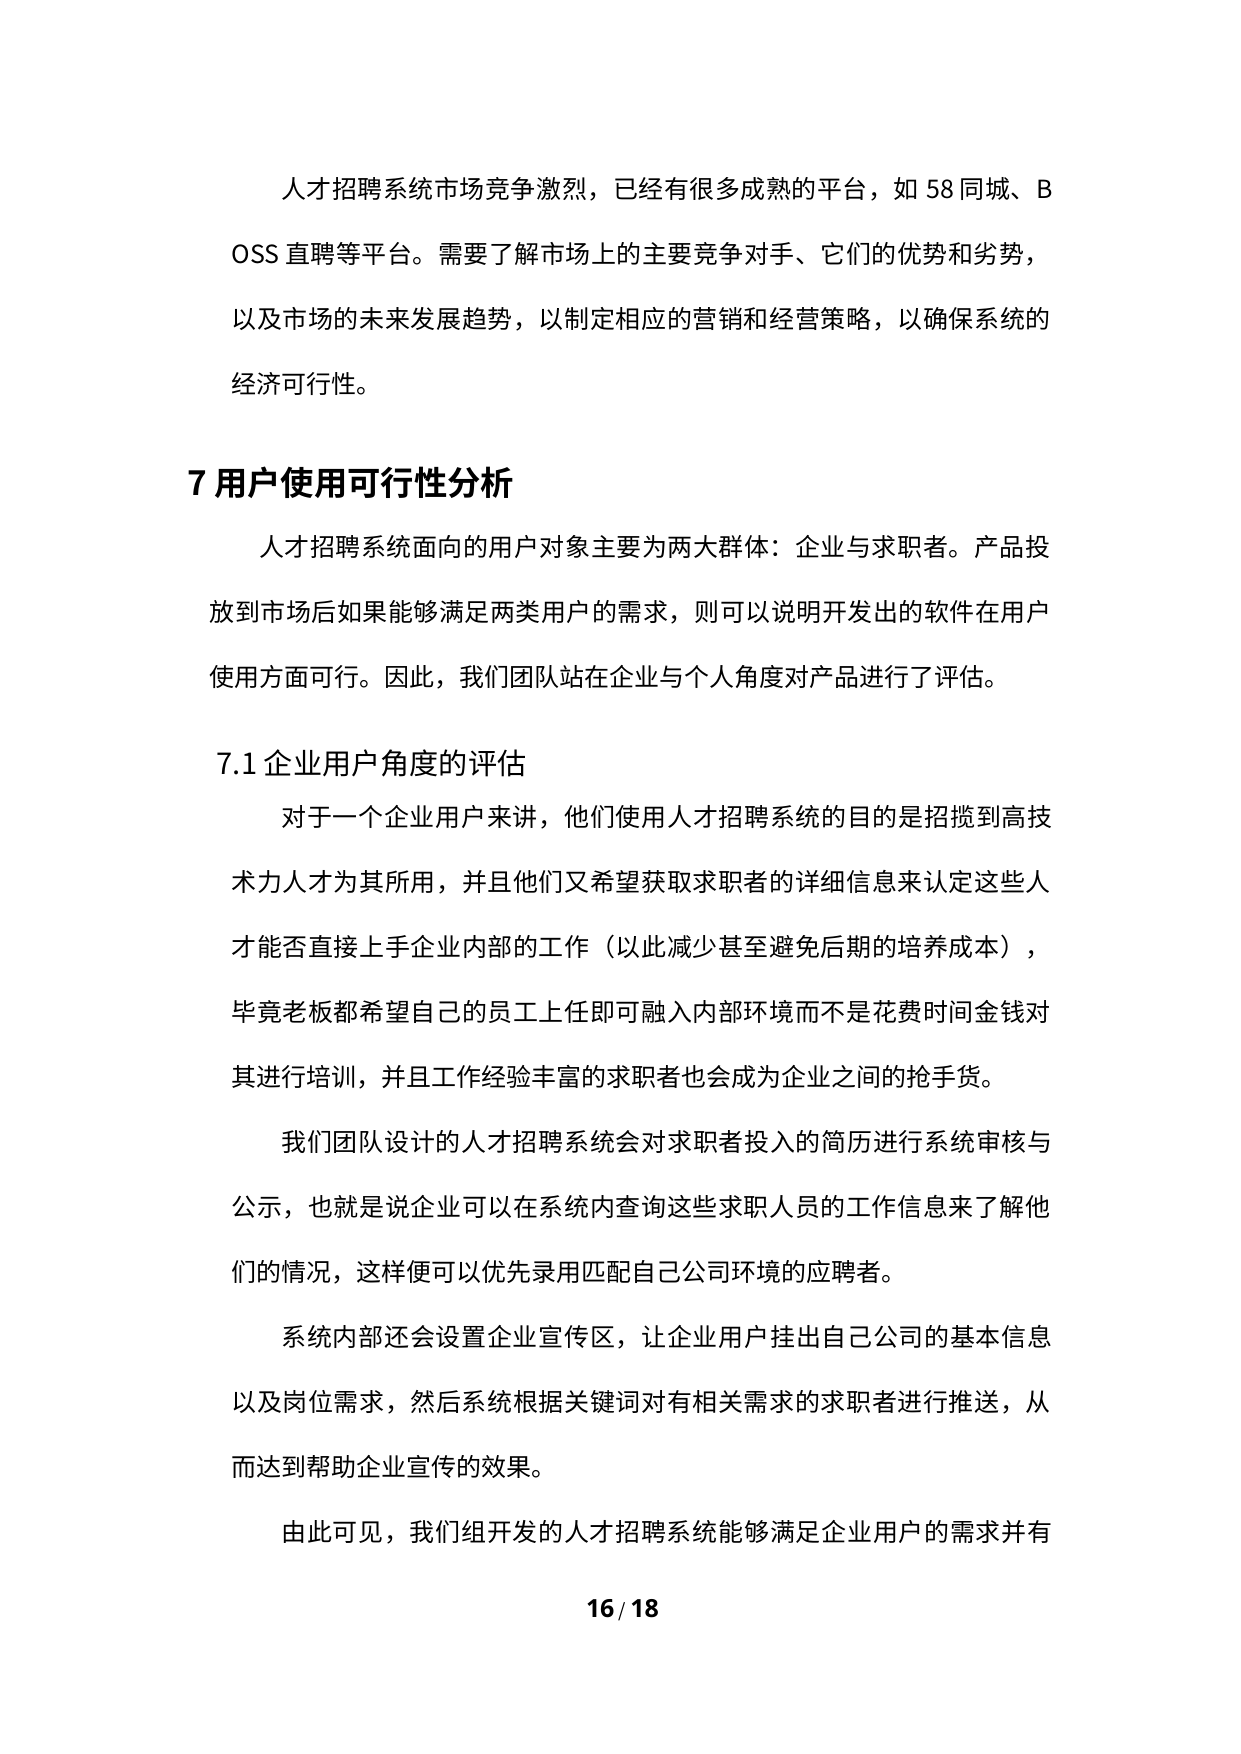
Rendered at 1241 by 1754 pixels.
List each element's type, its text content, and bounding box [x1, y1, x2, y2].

text 我们团队设计的人才招聘系统会对求职者投入的简历进行系统审核与公示，也就是说企业可以在系统内查询这些求职人员的工作信息来了解他们的情况，这样便可以优先录用匹配自己公司环境的应聘者。 [231, 1108, 1053, 1303]
text 人才招聘系统面向的用户对象主要为两大群体：企业与求职者。产品投放到市场后如果能够满足两类用户的需求，则可以说明开发出的软件在用户使用方面可行。因此，我们团队站在企业与个人角度对产品进行了评估。 [209, 513, 1053, 708]
text 系统内部还会设置企业宣传区，让企业用户挂出自己公司的基本信息以及岗位需求，然后系统根据关键词对有相关需求的求职者进行推送，从而达到帮助企业宣传的效果。 [231, 1303, 1053, 1498]
text 人才招聘系统市场竞争激烈，已经有很多成熟的平台，如58同城、BOSS直聘等平台。需要了解市场上的主要竞争对手、它们的优势和劣势，以及市场的未来发展趋势，以制定相应的营销和经营策略，以确保系统的经济可行性。 [231, 156, 1053, 416]
text 对于一个企业用户来讲，他们使用人才招聘系统的目的是招揽到高技术力人才为其所用，并且他们又希望获取求职者的详细信息来认定这些人才能否直接上手企业内部的工作（以此减少甚至避免后期的培养成本），毕竟老板都希望自己的员工上任即可融入内部环境而不是花费时间金钱对其进行培训，并且工作经验丰富的求职者也会成为企业之间的抢手货。 [231, 783, 1053, 1108]
subtitle 7用户使用可行性分析 [187, 448, 1053, 513]
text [231, 1498, 1053, 1563]
subtitle 7.1 企业用户角度的评估 [187, 741, 1053, 783]
